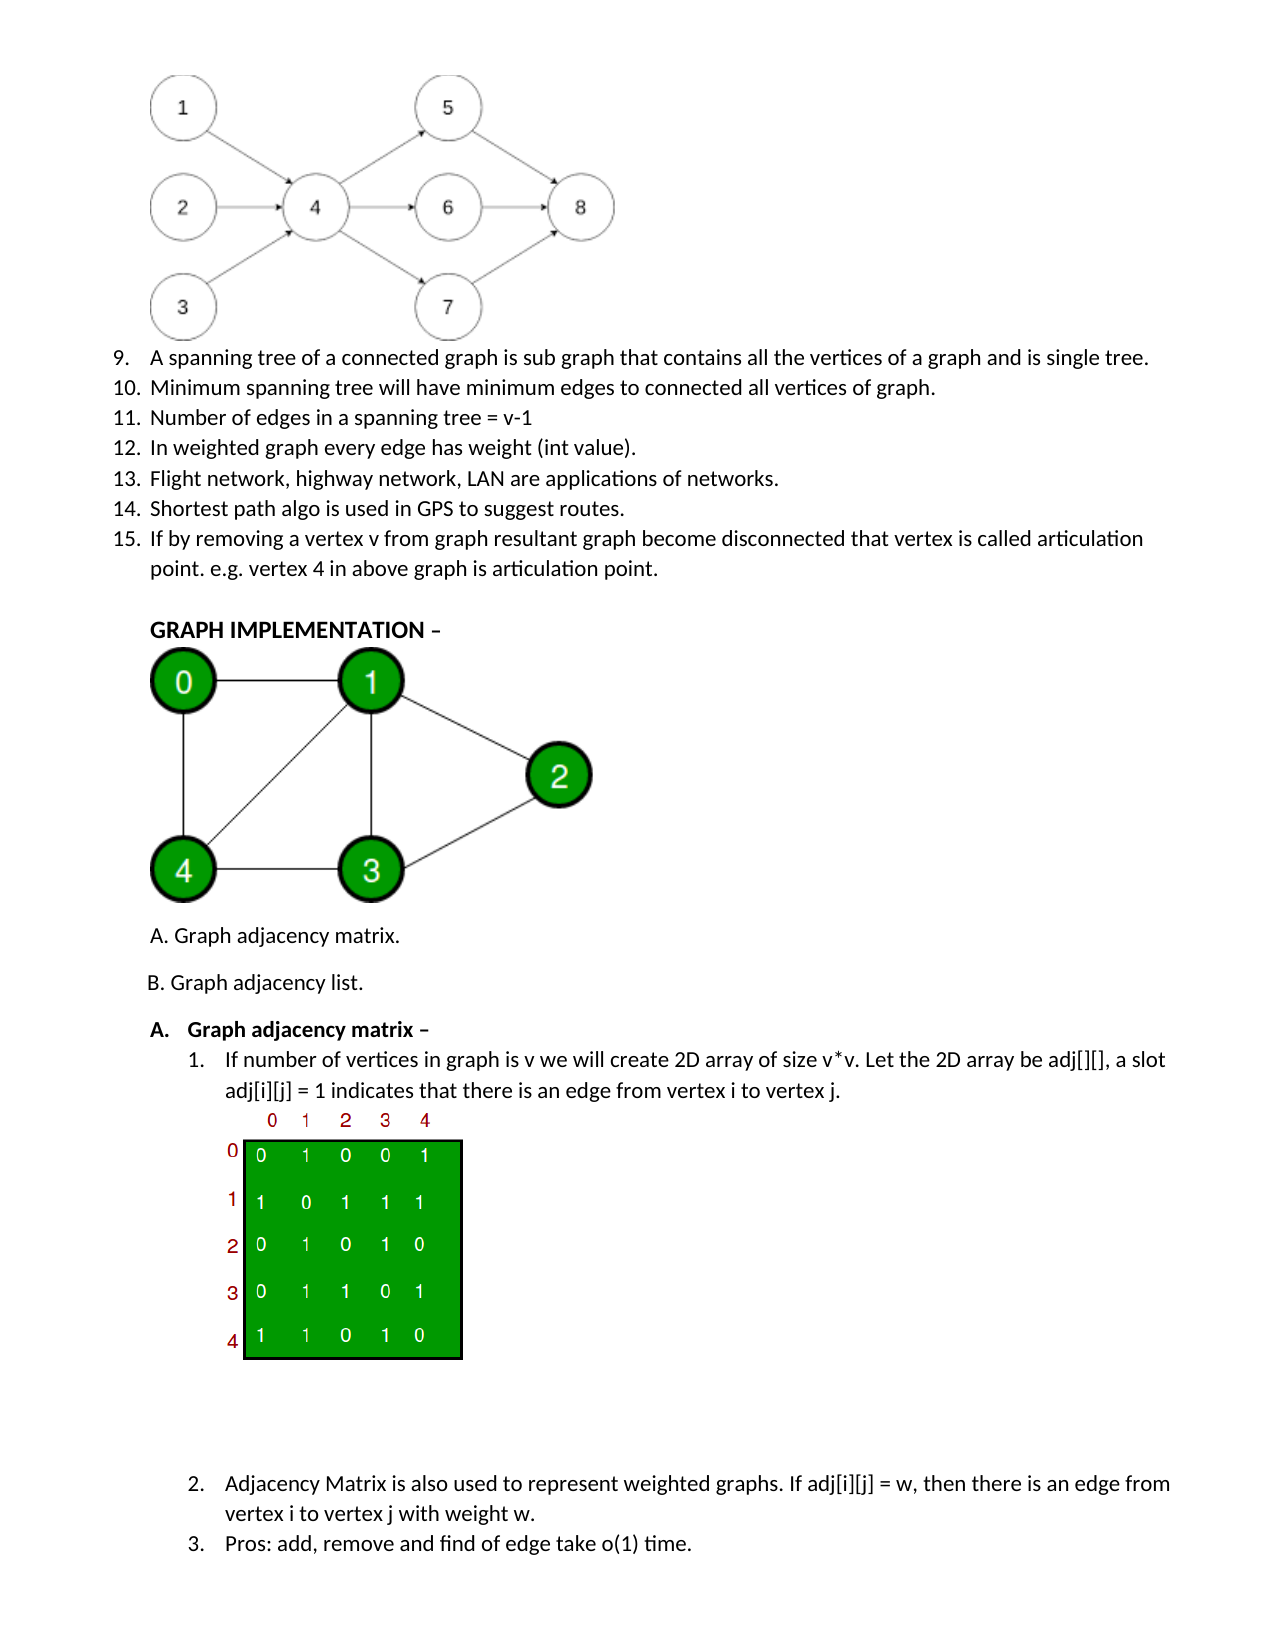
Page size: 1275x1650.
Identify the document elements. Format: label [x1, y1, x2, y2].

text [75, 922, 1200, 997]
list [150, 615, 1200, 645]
picture [150, 75, 615, 341]
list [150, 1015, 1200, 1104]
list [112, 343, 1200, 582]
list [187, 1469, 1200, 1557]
